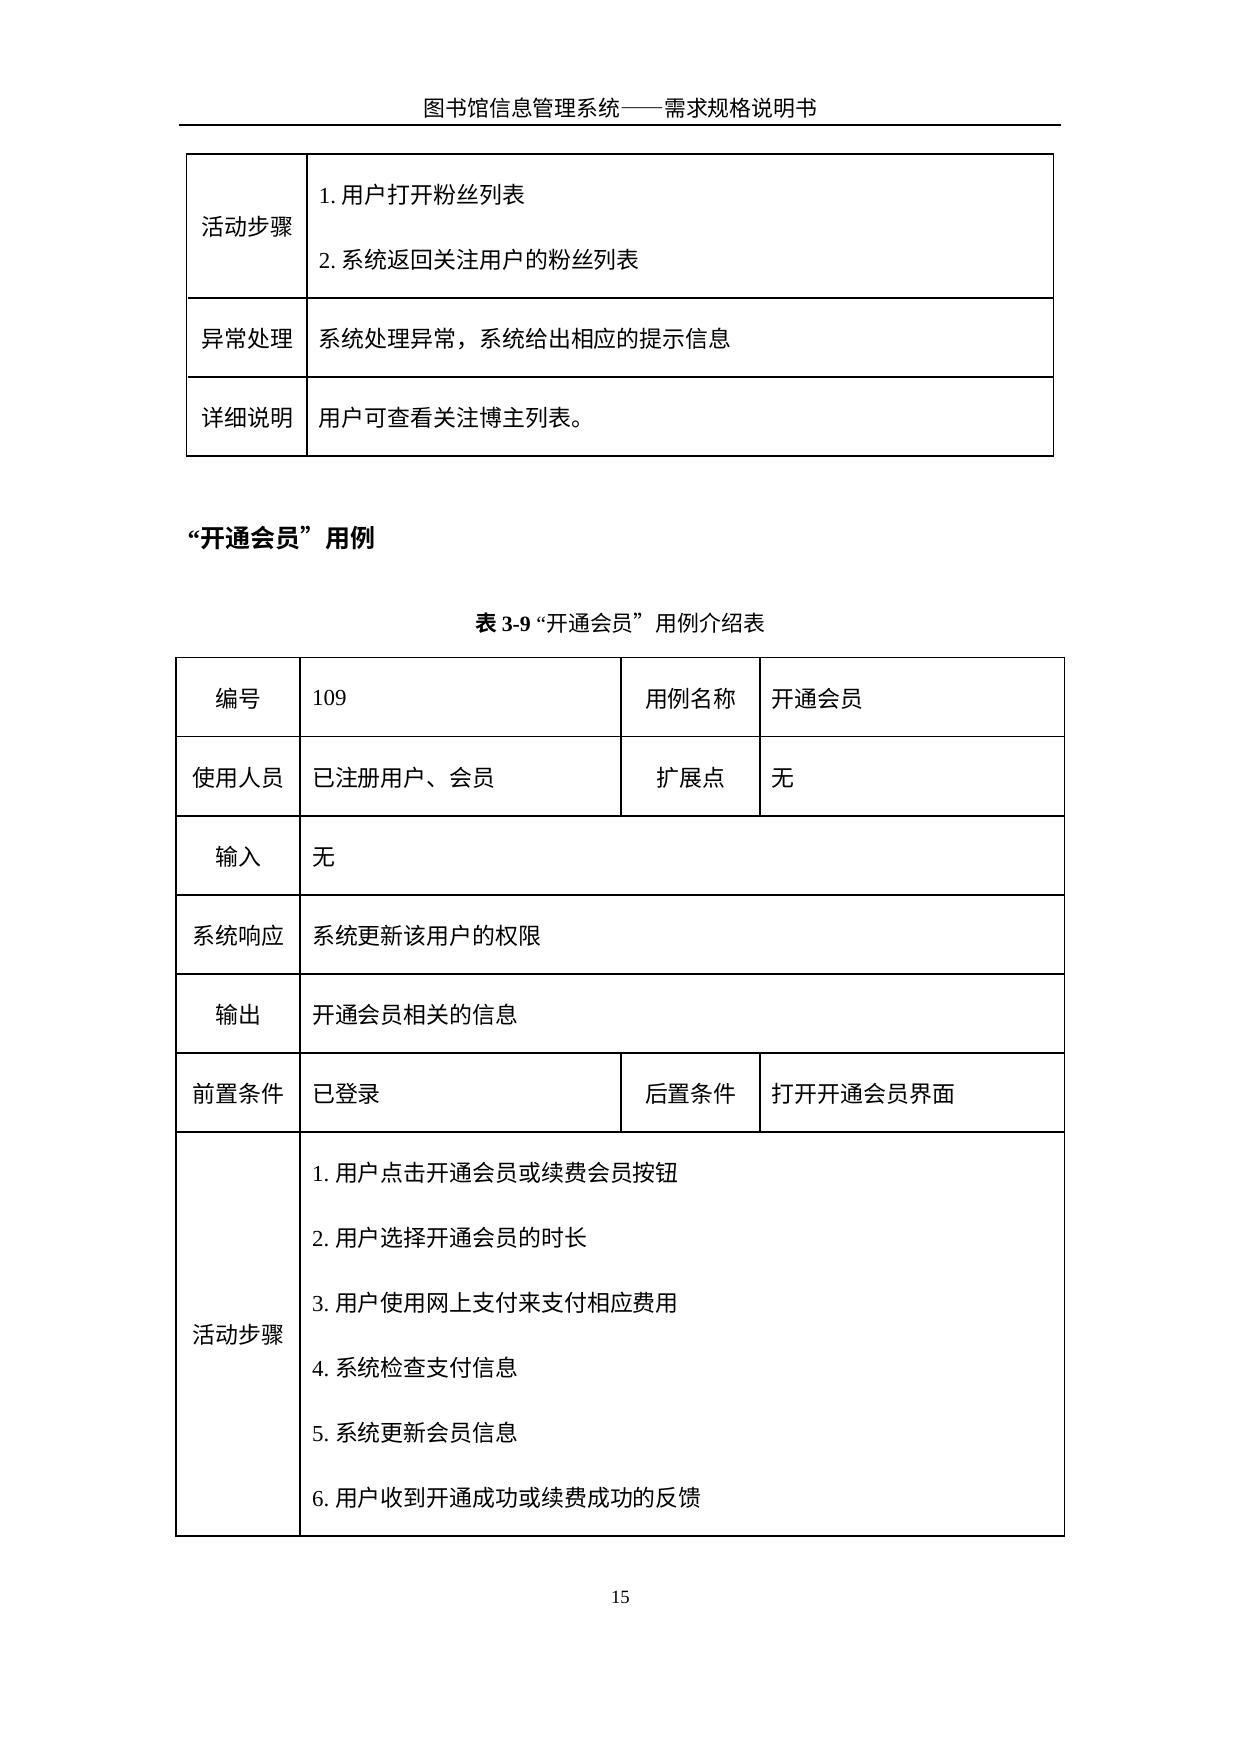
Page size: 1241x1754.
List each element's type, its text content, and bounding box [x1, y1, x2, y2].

table_cell 使用人员 [177, 737, 299, 815]
table_cell 活动步骤 [187, 155, 306, 297]
table_cell 打开开通会员界面 [761, 1054, 1064, 1131]
table_cell 用户可查看关注博主列表。 [308, 378, 1053, 455]
table_header 109 [301, 658, 620, 736]
table_cell 扩展点 [622, 737, 759, 815]
table_header 用例名称 [622, 658, 759, 736]
table_header 编号 [177, 658, 299, 736]
text “开通会员”用例 [187, 504, 1053, 569]
table_cell 输出 [177, 975, 299, 1052]
table_cell 1. 用户打开粉丝列表 2. 系统返回关注用户的粉丝列表 [308, 155, 1053, 297]
table_cell 异常处理 [187, 298, 306, 376]
table_cell 无 [301, 817, 1064, 894]
table_header 开通会员 [761, 658, 1064, 736]
table_cell 后置条件 [622, 1054, 759, 1131]
table_cell 1. 用户点击开通会员或续费会员按钮 2. 用户选择开通会员的时长 3. 用户使用网上支付来支付相应费用 4. 系统检查支付信息 5. 系统更新会员信息 6. 用户收到开通成功或续费成功的反馈 [301, 1133, 1064, 1535]
table_cell 无 [761, 737, 1064, 815]
table_cell 已登录 [301, 1054, 620, 1131]
text 表3-9 “开通会员”用例介绍表 [187, 606, 1053, 638]
table_cell 系统处理异常，系统给出相应的提示信息 [308, 299, 1053, 376]
table_cell 开通会员相关的信息 [301, 975, 1064, 1052]
table_cell 详细说明 [187, 377, 306, 455]
table_cell 系统更新该用户的权限 [301, 896, 1064, 973]
table_cell 前置条件 [177, 1054, 299, 1131]
table_cell 已注册用户、会员 [301, 737, 620, 815]
table_cell 输入 [177, 817, 299, 894]
table_cell 系统响应 [177, 896, 299, 973]
table_cell 活动步骤 [177, 1133, 299, 1535]
